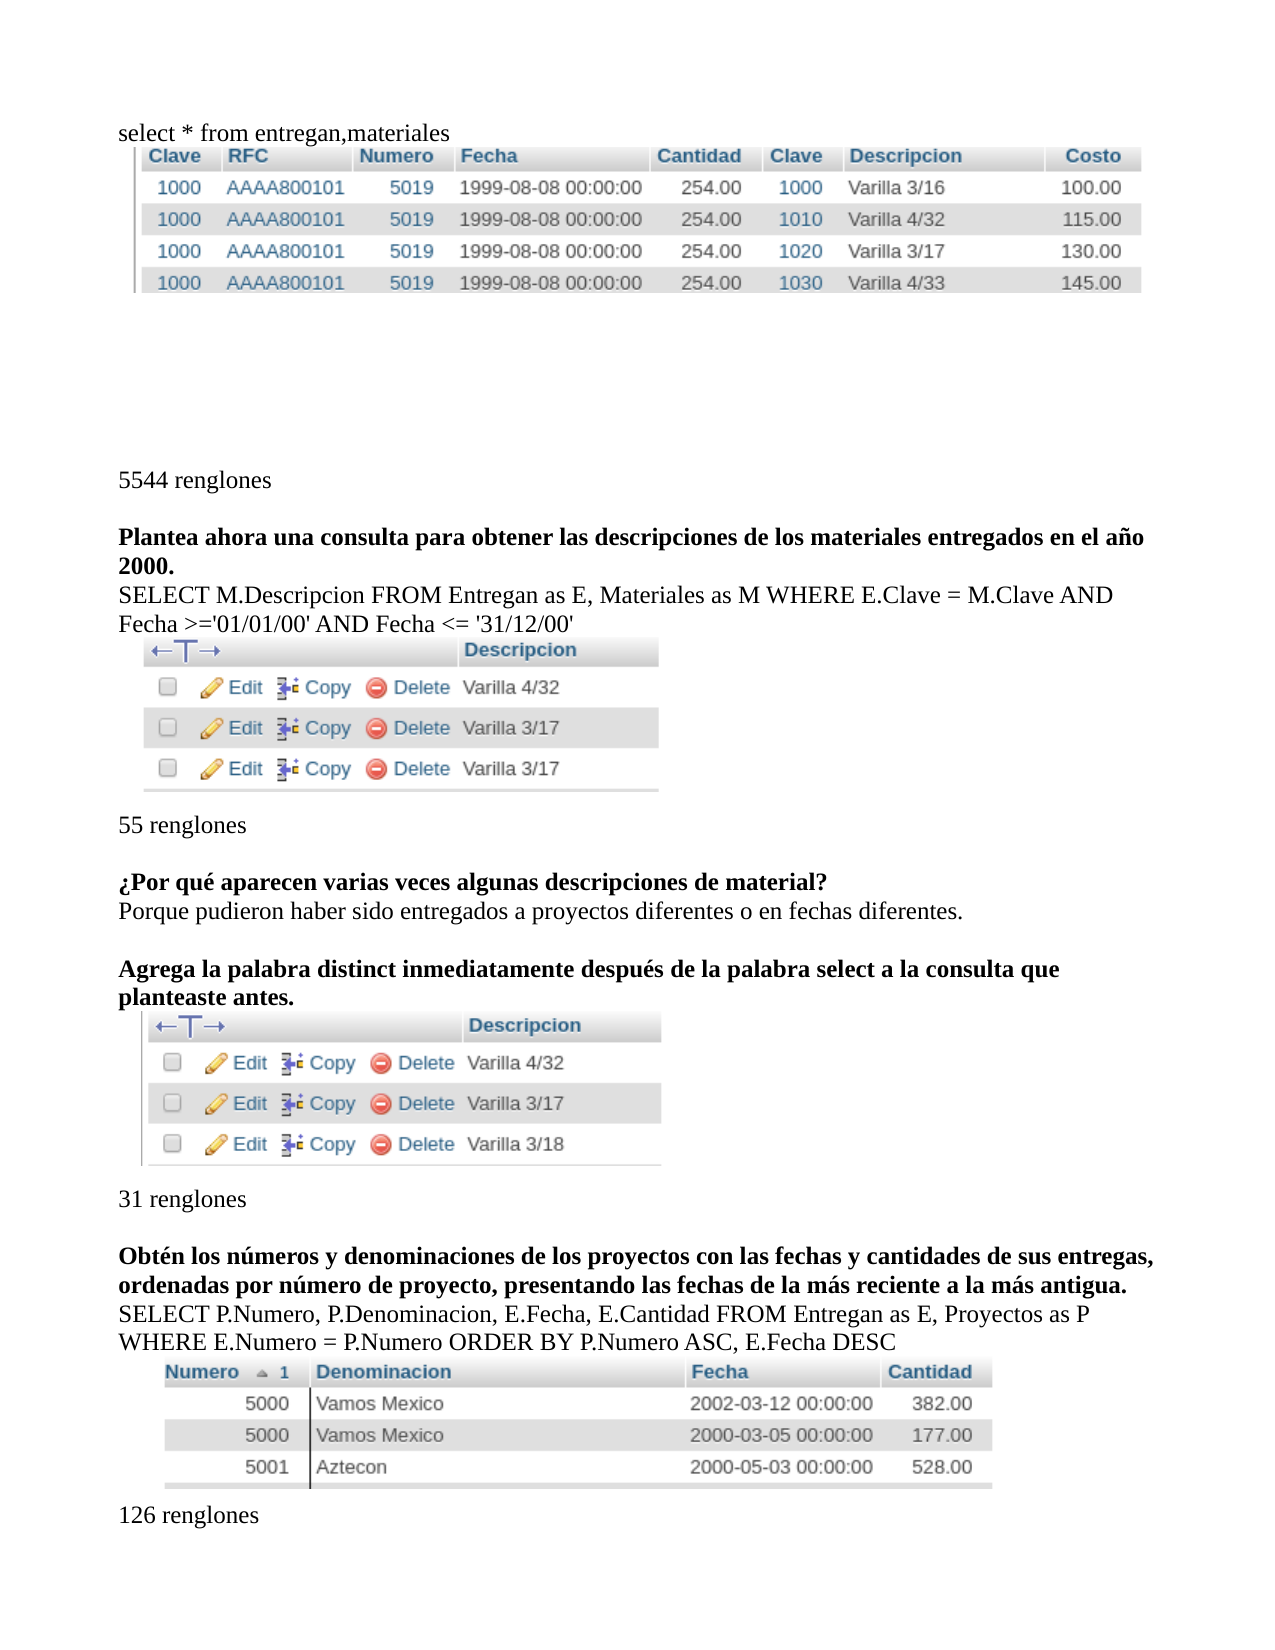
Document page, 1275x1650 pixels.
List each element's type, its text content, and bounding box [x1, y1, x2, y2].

text 5544 renglones [118, 465, 1157, 494]
text 31 renglones [118, 1184, 1157, 1212]
text ¿Por qué aparecen varias veces algunas descripciones de material? [118, 867, 1157, 896]
text Plantea ahora una consulta para obtener las descripciones de los materiales entregados en el año 2000. [118, 522, 1157, 580]
text select * from entregan,materiales [118, 118, 1157, 147]
picture [141, 1011, 662, 1166]
text Agrega la palabra distinct inmediatamente después de la palabra select a la consulta que planteaste antes. [118, 954, 1157, 1011]
text SELECT M.Descripcion FROM Entregan as E, Materiales as M WHERE E.Clave = M.Clave AND Fecha >='01/01/00' AND Fecha <= '31/12/00' [118, 580, 1157, 637]
text Obtén los números y denominaciones de los proyectos con las fechas y cantidades de sus entregas, ordenadas por número de proyecto, presentando las fechas de la más reciente a la más antigua. [118, 1241, 1157, 1299]
text Porque pudieron haber sido entregados a proyectos diferentes o en fechas diferentes. [118, 896, 1157, 925]
text 55 renglones [118, 810, 1157, 839]
picture [164, 1356, 993, 1489]
picture [141, 637, 662, 792]
picture [133, 147, 1142, 293]
text 126 renglones [118, 1500, 1157, 1529]
text SELECT P.Numero, P.Denominacion, E.Fecha, E.Cantidad FROM Entregan as E, Proyectos as P WHERE E.Numero = P.Numero ORDER BY P.Numero ASC, E.Fecha DESC [118, 1299, 1157, 1356]
